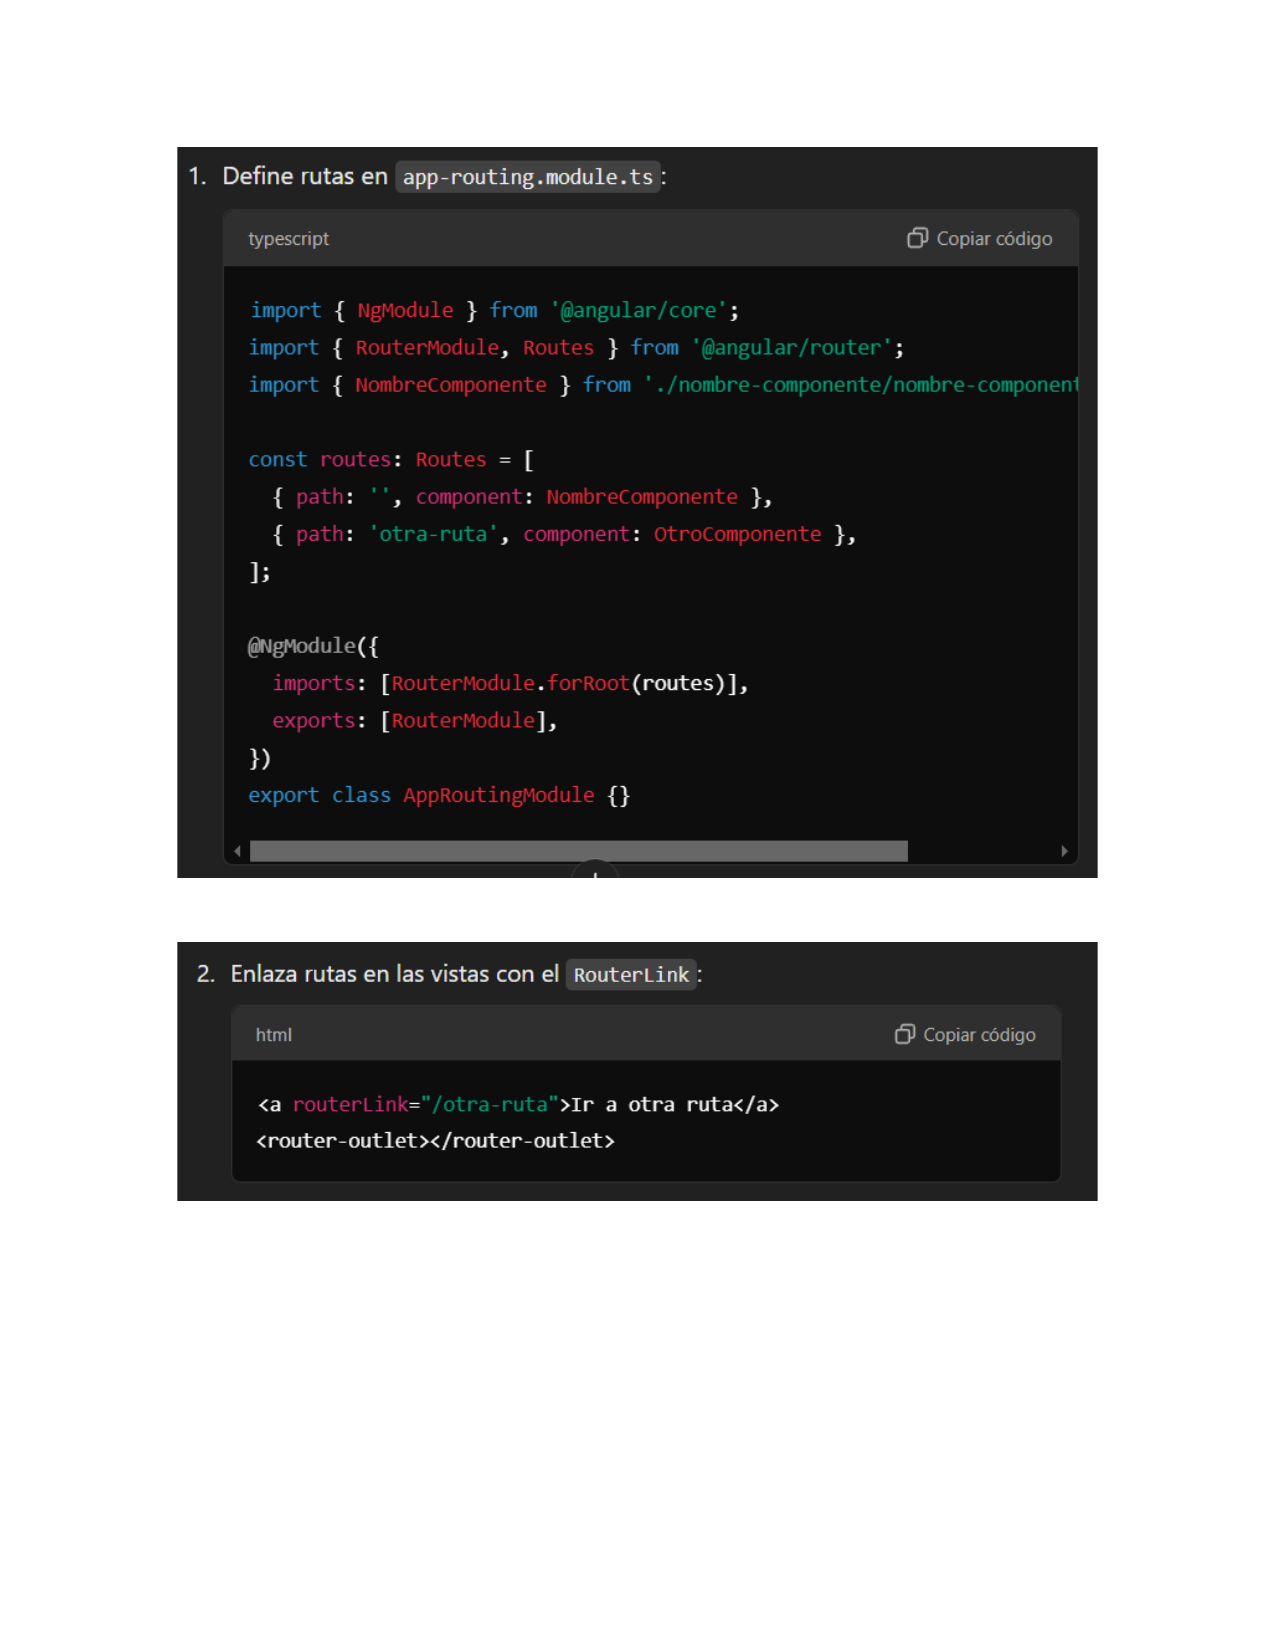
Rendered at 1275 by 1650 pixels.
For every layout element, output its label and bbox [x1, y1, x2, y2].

picture [177, 942, 1098, 1201]
picture [177, 147, 1098, 878]
